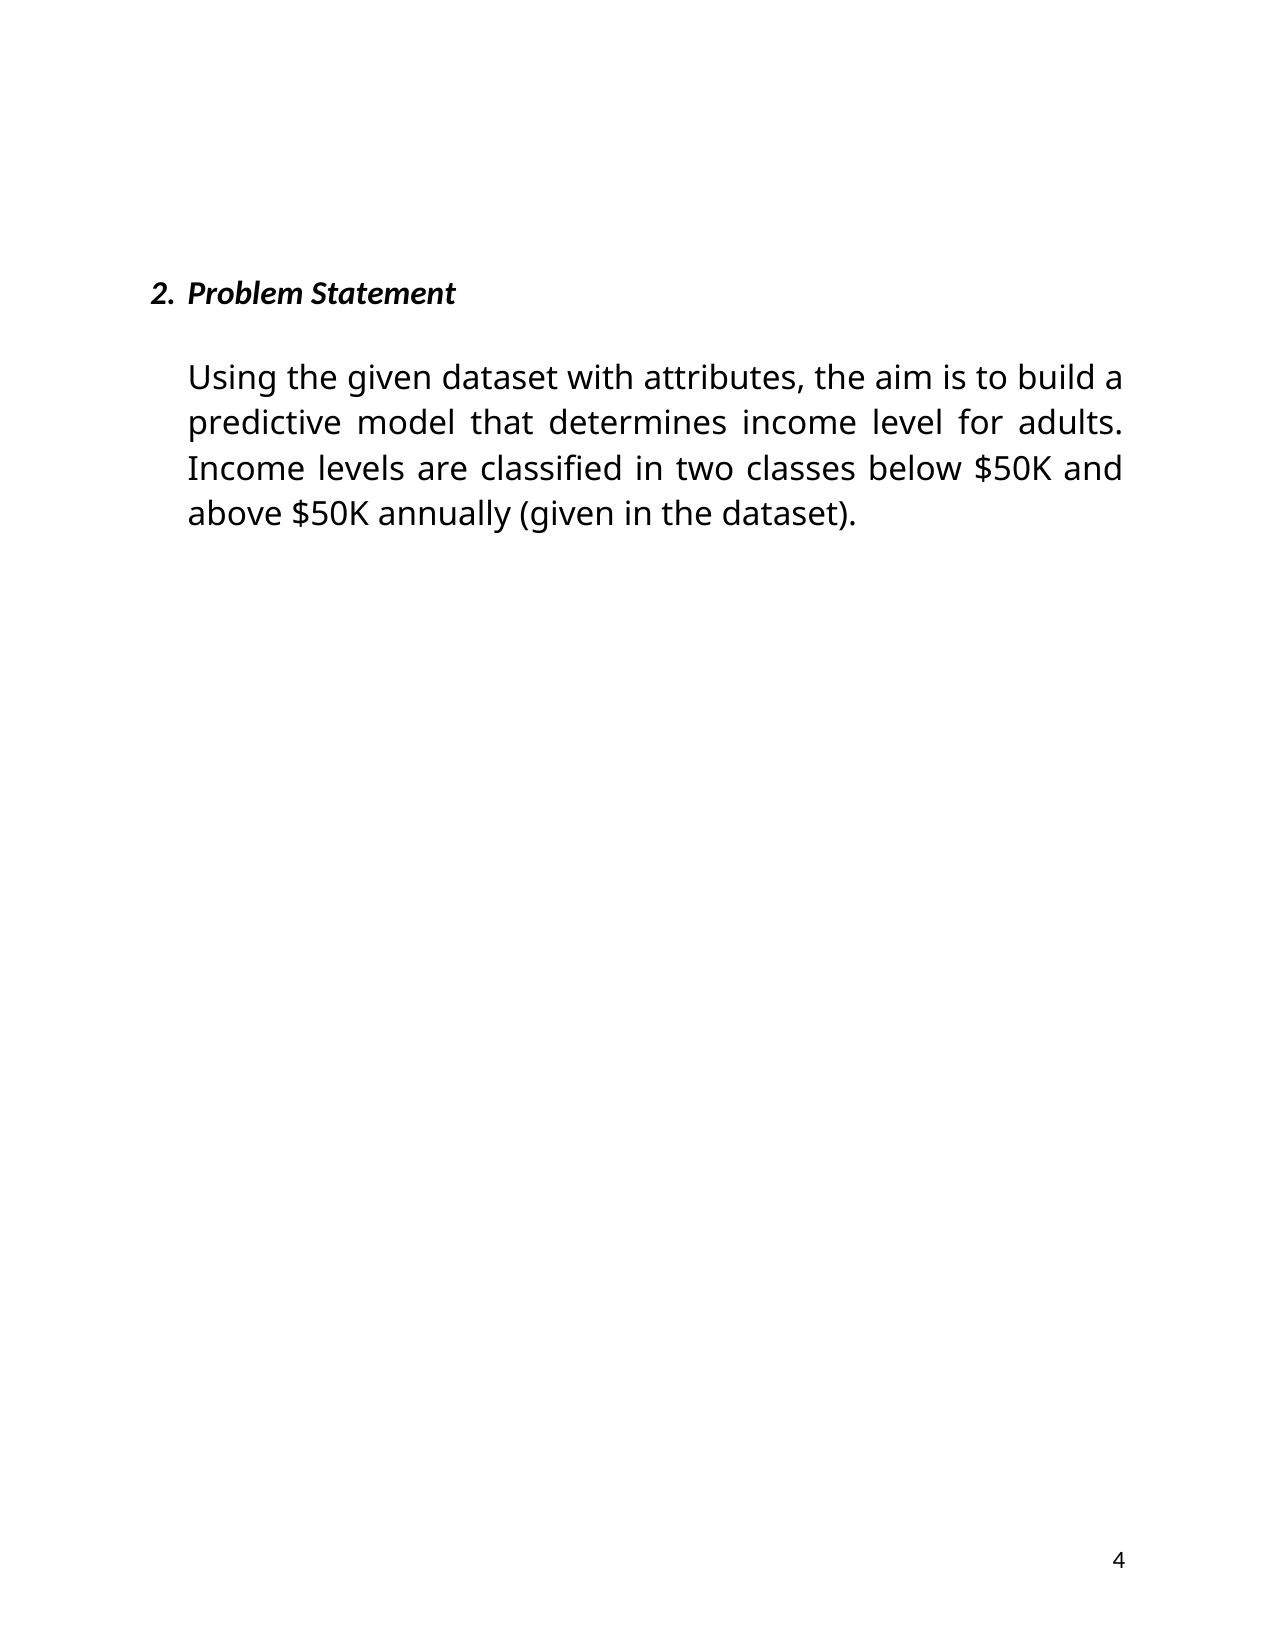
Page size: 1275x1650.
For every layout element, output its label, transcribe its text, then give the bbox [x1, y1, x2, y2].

list Problem Statement [150, 272, 1125, 313]
list Using the given dataset with attributes, the aim is to build a predictive model that determines income level for adults. Income levels are classified in two classes below $50K and above $50K annually (given in the dataset). [187, 353, 1125, 535]
